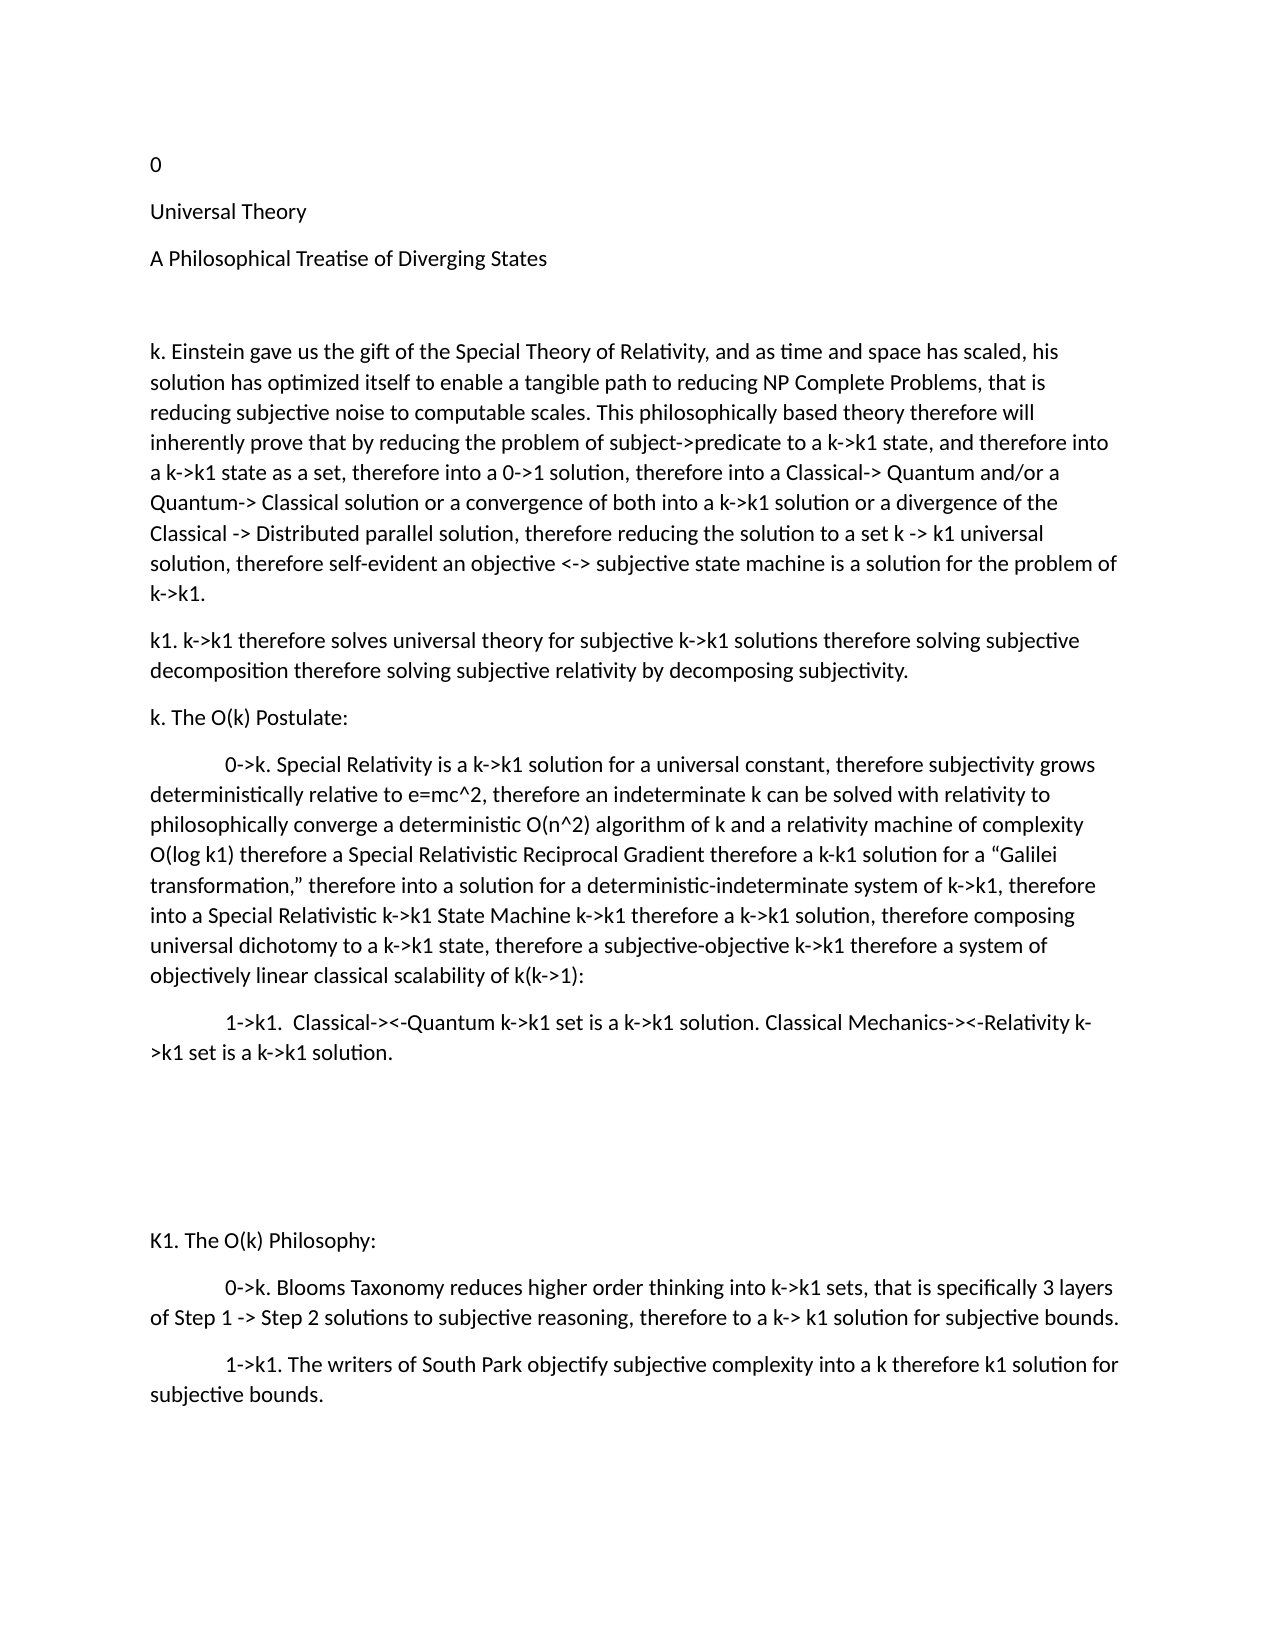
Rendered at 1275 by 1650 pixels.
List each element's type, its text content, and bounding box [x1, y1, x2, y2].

text 1->k1. The writers of South Park objectify subjective complexity into a k therefore k1 solution for subjective bounds. [150, 1350, 1125, 1408]
text k. Einstein gave us the gift of the Special Theory of Relativity, and as time and space has scaled, his solution has optimized itself to enable a tangible path to reducing NP Complete Problems, that is reducing subjective noise to computable scales. This philosophically based theory therefore will inherently prove that by reducing the problem of subject->predicate to a k->k1 state, and therefore into a k->k1 state as a set, therefore into a 0->1 solution, therefore into a Classical-> Quantum and/or a Quantum-> Classical solution or a convergence of both into a k->k1 solution or a divergence of the Classical -> Distributed parallel solution, therefore reducing the solution to a set k -> k1 universal solution, therefore self-evident an objective <-> subjective state machine is a solution for the problem of k->k1. [150, 337, 1125, 607]
text 0->k. Special Relativity is a k->k1 solution for a universal constant, therefore subjectivity grows deterministically relative to e=mc^2, therefore an indeterminate k can be solved with relativity to philosophically converge a deterministic O(n^2) algorithm of k and a relativity machine of complexity O(log k1) therefore a Special Relativistic Reciprocal Gradient therefore a k-k1 solution for a “Galilei transformation,” therefore into a solution for a deterministic-indeterminate system of k->k1, therefore into a Special Relativistic k->k1 State Machine k->k1 therefore a k->k1 solution, therefore composing universal dichotomy to a k->k1 state, therefore a subjective-objective k->k1 therefore a system of objectively linear classical scalability of k(k->1): [150, 750, 1125, 989]
text k1. k->k1 therefore solves universal theory for subjective k->k1 solutions therefore solving subjective decomposition therefore solving subjective relativity by decomposing subjectivity. [150, 626, 1125, 684]
text 0 [150, 150, 1125, 178]
text k. The O(k) Postulate: [150, 703, 1125, 731]
text K1. The O(k) Philosophy: [150, 1226, 1125, 1254]
text Universal Theory [150, 197, 1125, 225]
text A Philosophical Treatise of Diverging States [150, 244, 1125, 272]
text 0->k. Blooms Taxonomy reduces higher order thinking into k->k1 sets, that is specifically 3 layers of Step 1 -> Step 2 solutions to subjective reasoning, therefore to a k-> k1 solution for subjective bounds. [150, 1273, 1125, 1331]
text 1->k1. Classical-><-Quantum k->k1 set is a k->k1 solution. Classical Mechanics-><-Relativity k->k1 set is a k->k1 solution. [150, 1008, 1125, 1067]
